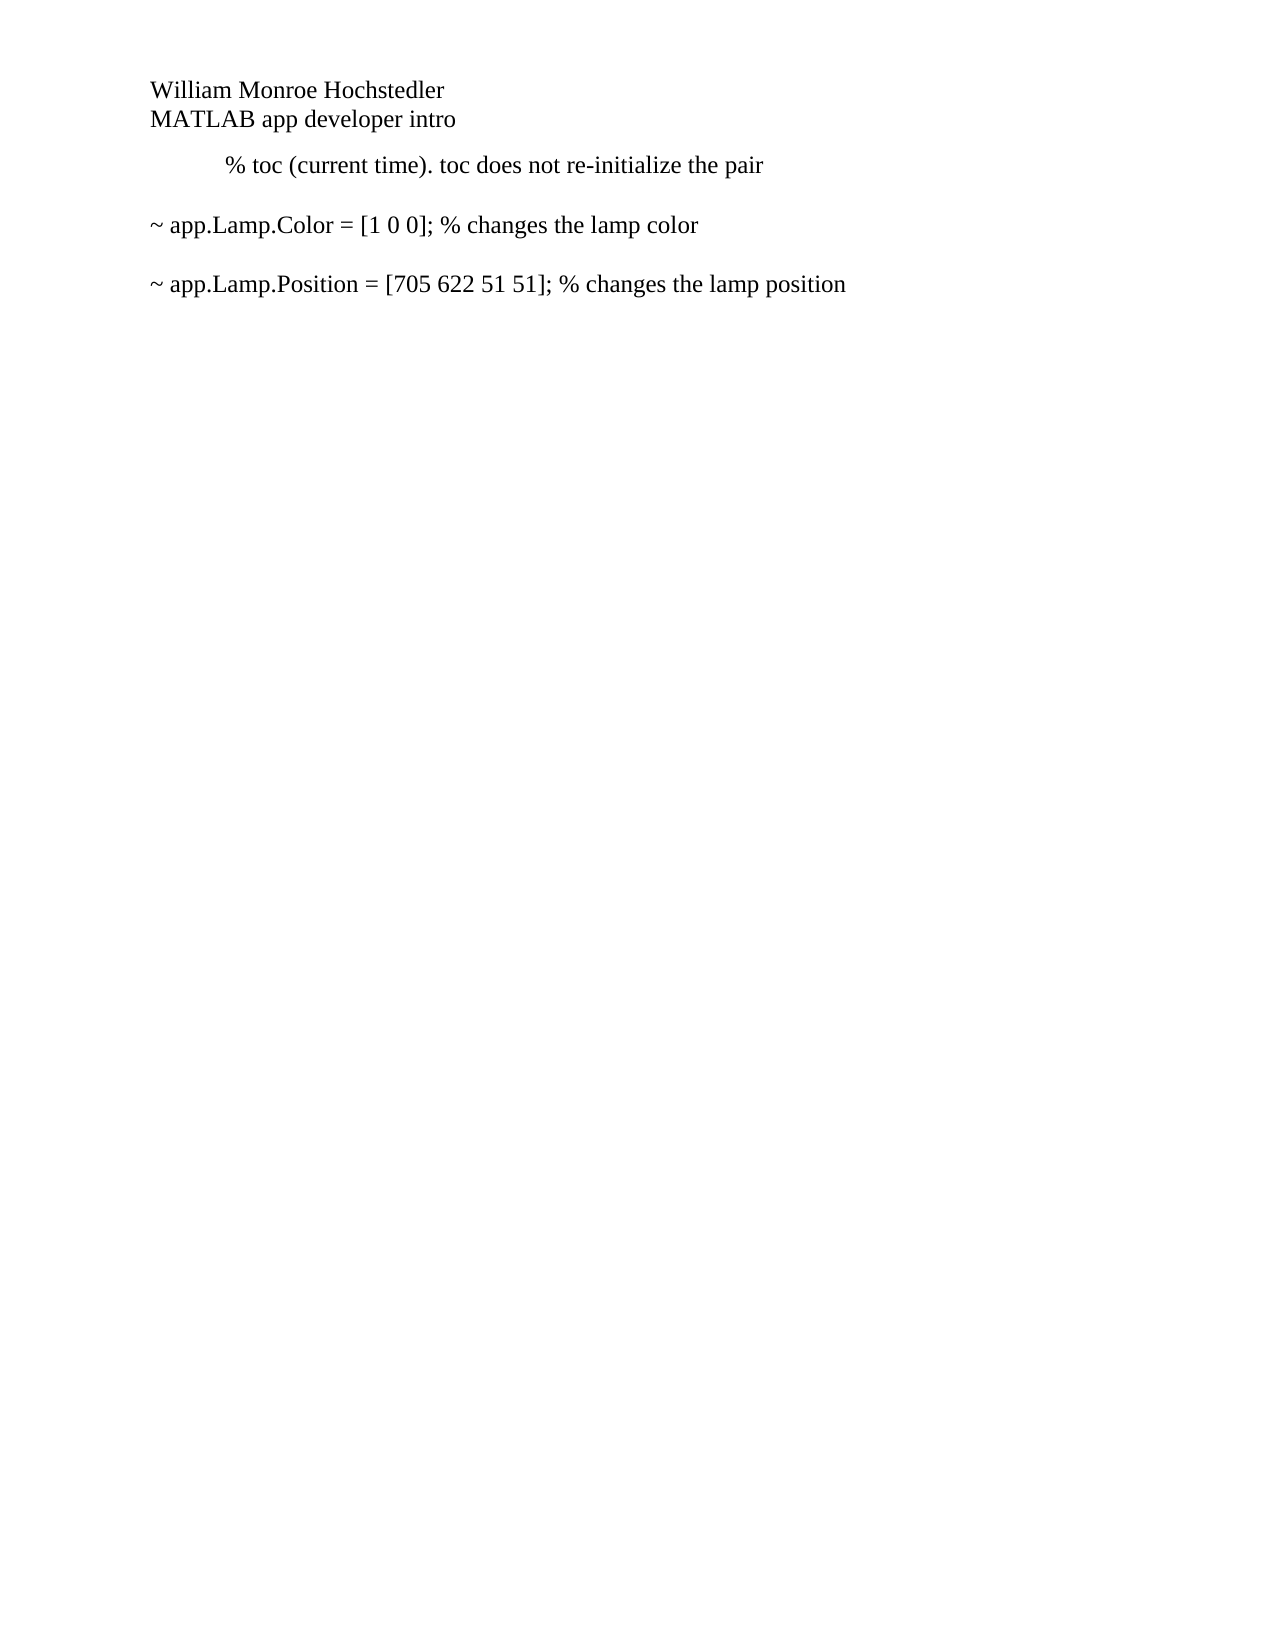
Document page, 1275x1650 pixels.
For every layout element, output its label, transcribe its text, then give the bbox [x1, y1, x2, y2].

text ~ app.Lamp.Color = [1 0 0]; % changes the lamp color [150, 210, 1125, 238]
text % toc (current time). toc does not re-initialize the pair [150, 150, 1125, 179]
text ~ app.Lamp.Position = [705 622 51 51]; % changes the lamp position [150, 269, 1125, 298]
